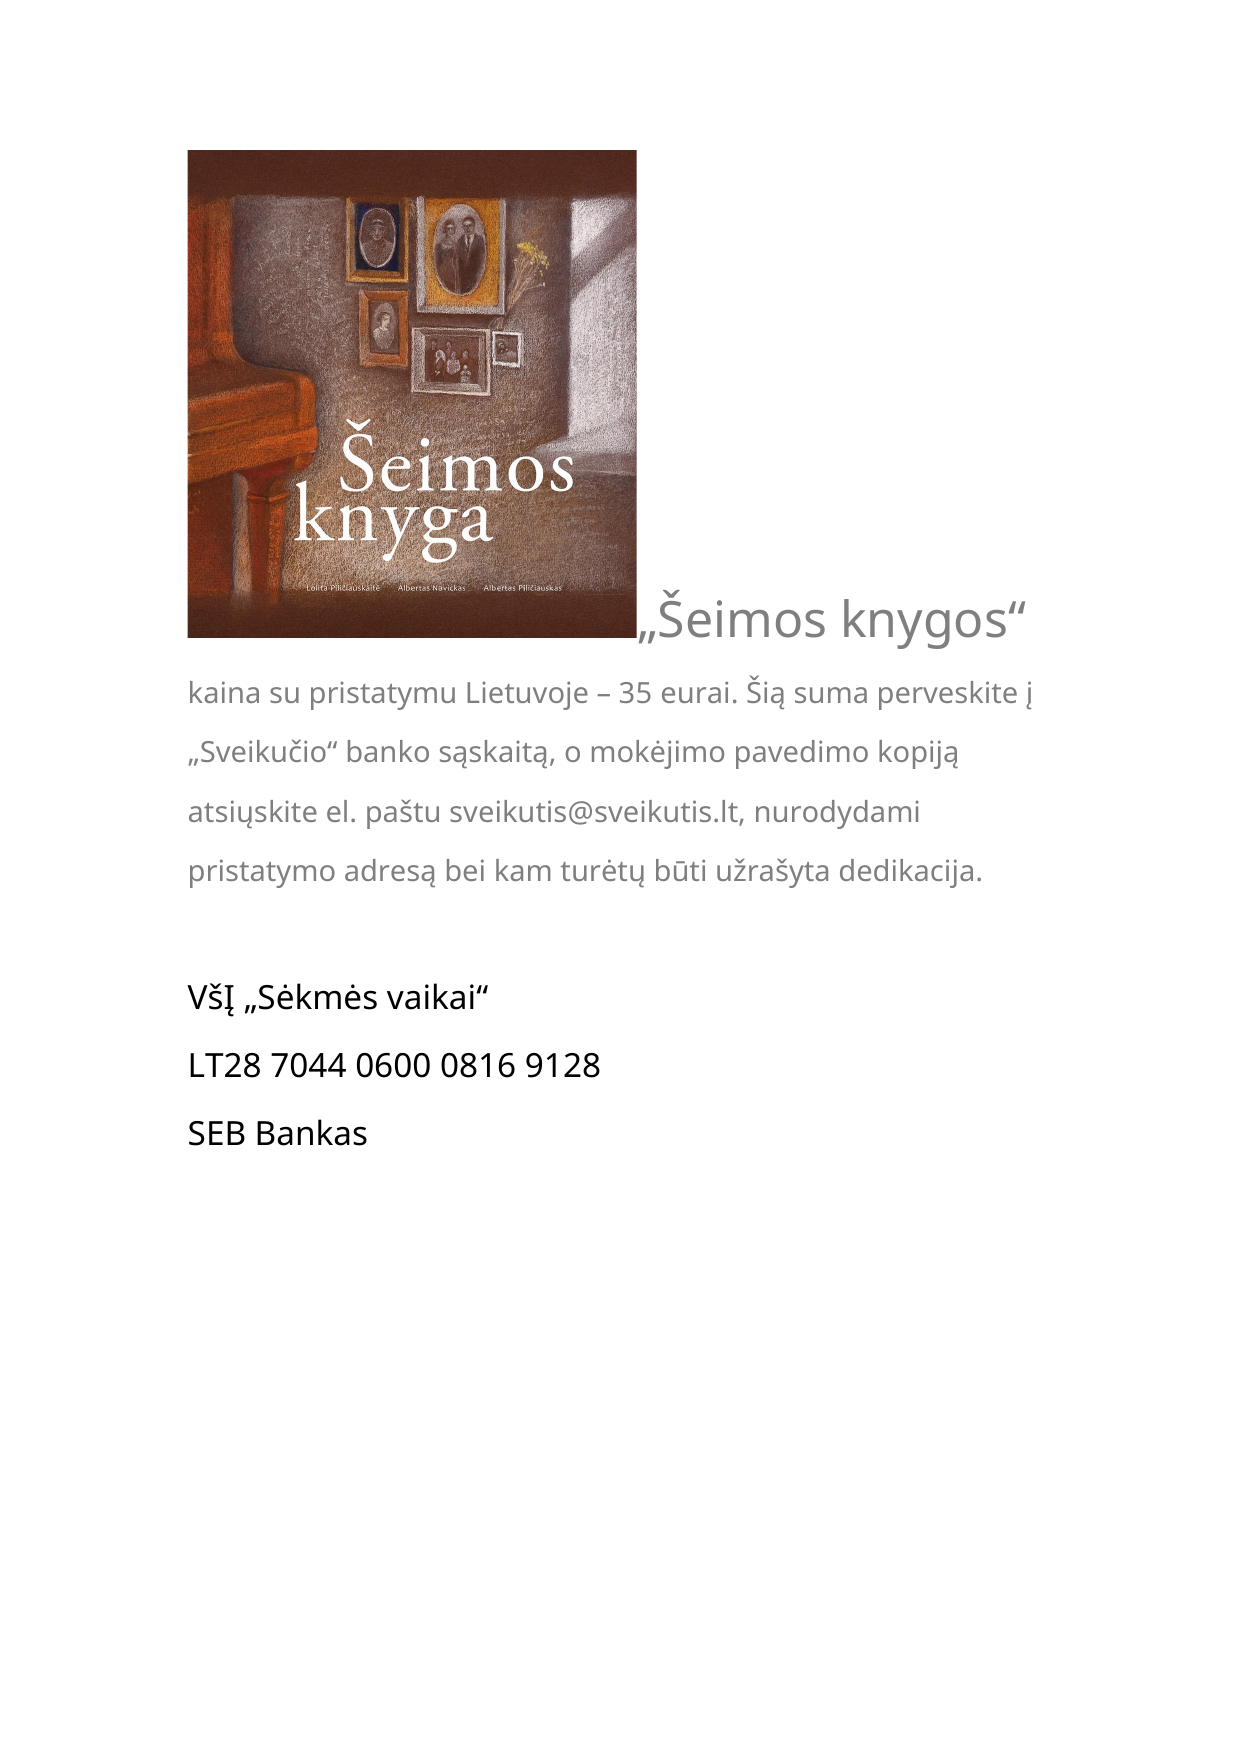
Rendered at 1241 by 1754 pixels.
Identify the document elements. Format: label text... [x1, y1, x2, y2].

text LT28 7044 0600 0816 9128 [187, 1042, 1064, 1087]
picture [187, 150, 637, 638]
text VšĮ „Sėkmės vaikai“ [187, 974, 1064, 1019]
text SEB Bankas [187, 1110, 1064, 1155]
